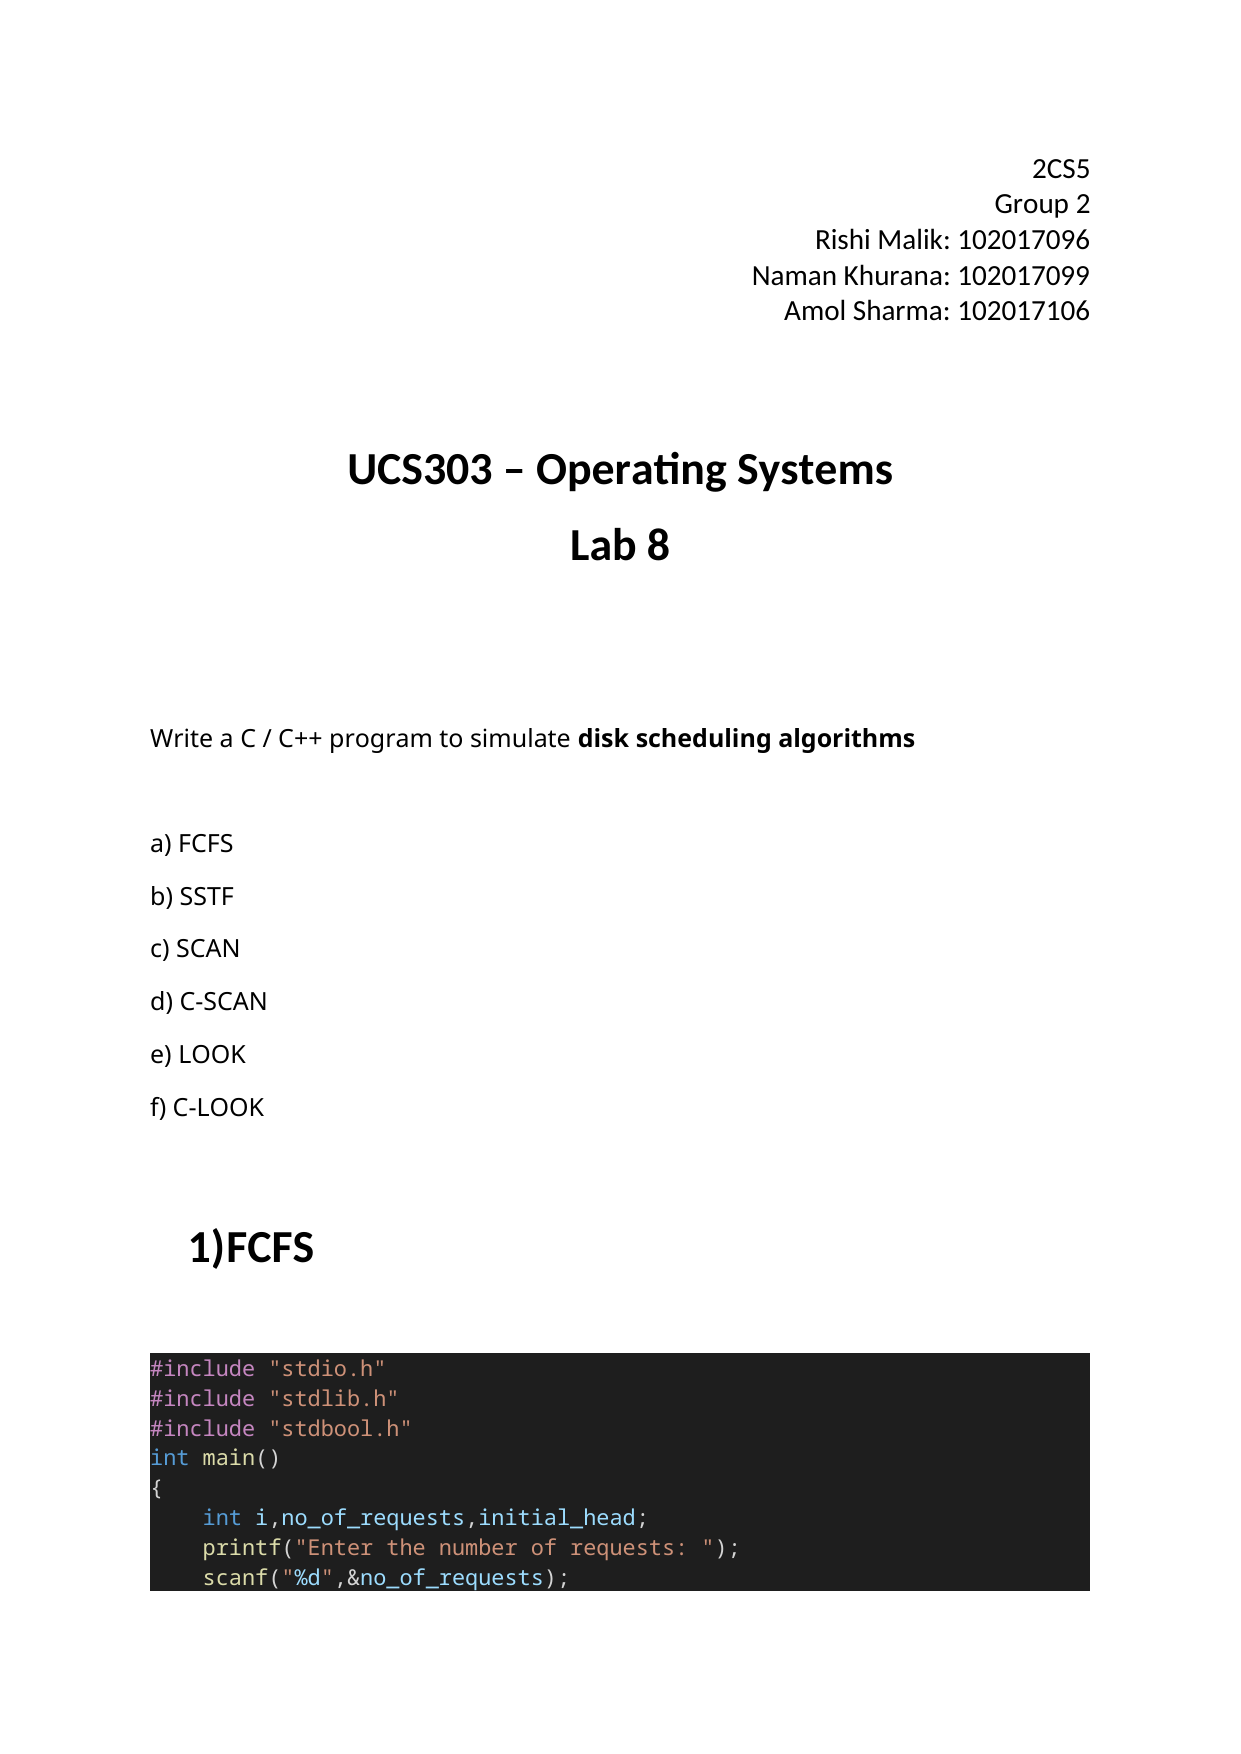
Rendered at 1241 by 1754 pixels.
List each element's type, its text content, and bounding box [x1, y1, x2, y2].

text b) SSTF [150, 878, 1090, 912]
text Naman Khurana: 102017099 [209, 257, 1090, 292]
text e) LOOK [150, 1036, 1090, 1071]
text Lab 8 [150, 516, 1090, 572]
text int main() [150, 1442, 1090, 1472]
text f) C-LOOK [150, 1089, 1090, 1123]
text int i,no_of_requests,initial_head; [150, 1502, 1090, 1532]
text Rishi Malik: 102017096 [209, 221, 1090, 257]
text #include "stdbool.h" [150, 1413, 1090, 1442]
text UCS303 – Operating Systems [150, 440, 1090, 496]
text printf("Enter the number of requests: "); [150, 1532, 1090, 1562]
text 2CS5 [209, 150, 1090, 186]
text Write a C / C++ program to simulate disk scheduling algorithms [150, 720, 1090, 754]
text Amol Sharma: 102017106 [209, 292, 1090, 328]
text Group 2 [209, 186, 1090, 221]
text a) FCFS [150, 826, 1090, 860]
list FCFS [187, 1218, 1090, 1274]
text d) C-SCAN [150, 984, 1090, 1018]
text c) SCAN [150, 931, 1090, 965]
text #include "stdio.h" [150, 1353, 1090, 1383]
text scanf("%d",&no_of_requests); [150, 1562, 1090, 1591]
text #include "stdlib.h" [150, 1383, 1090, 1413]
text { [150, 1472, 1090, 1502]
